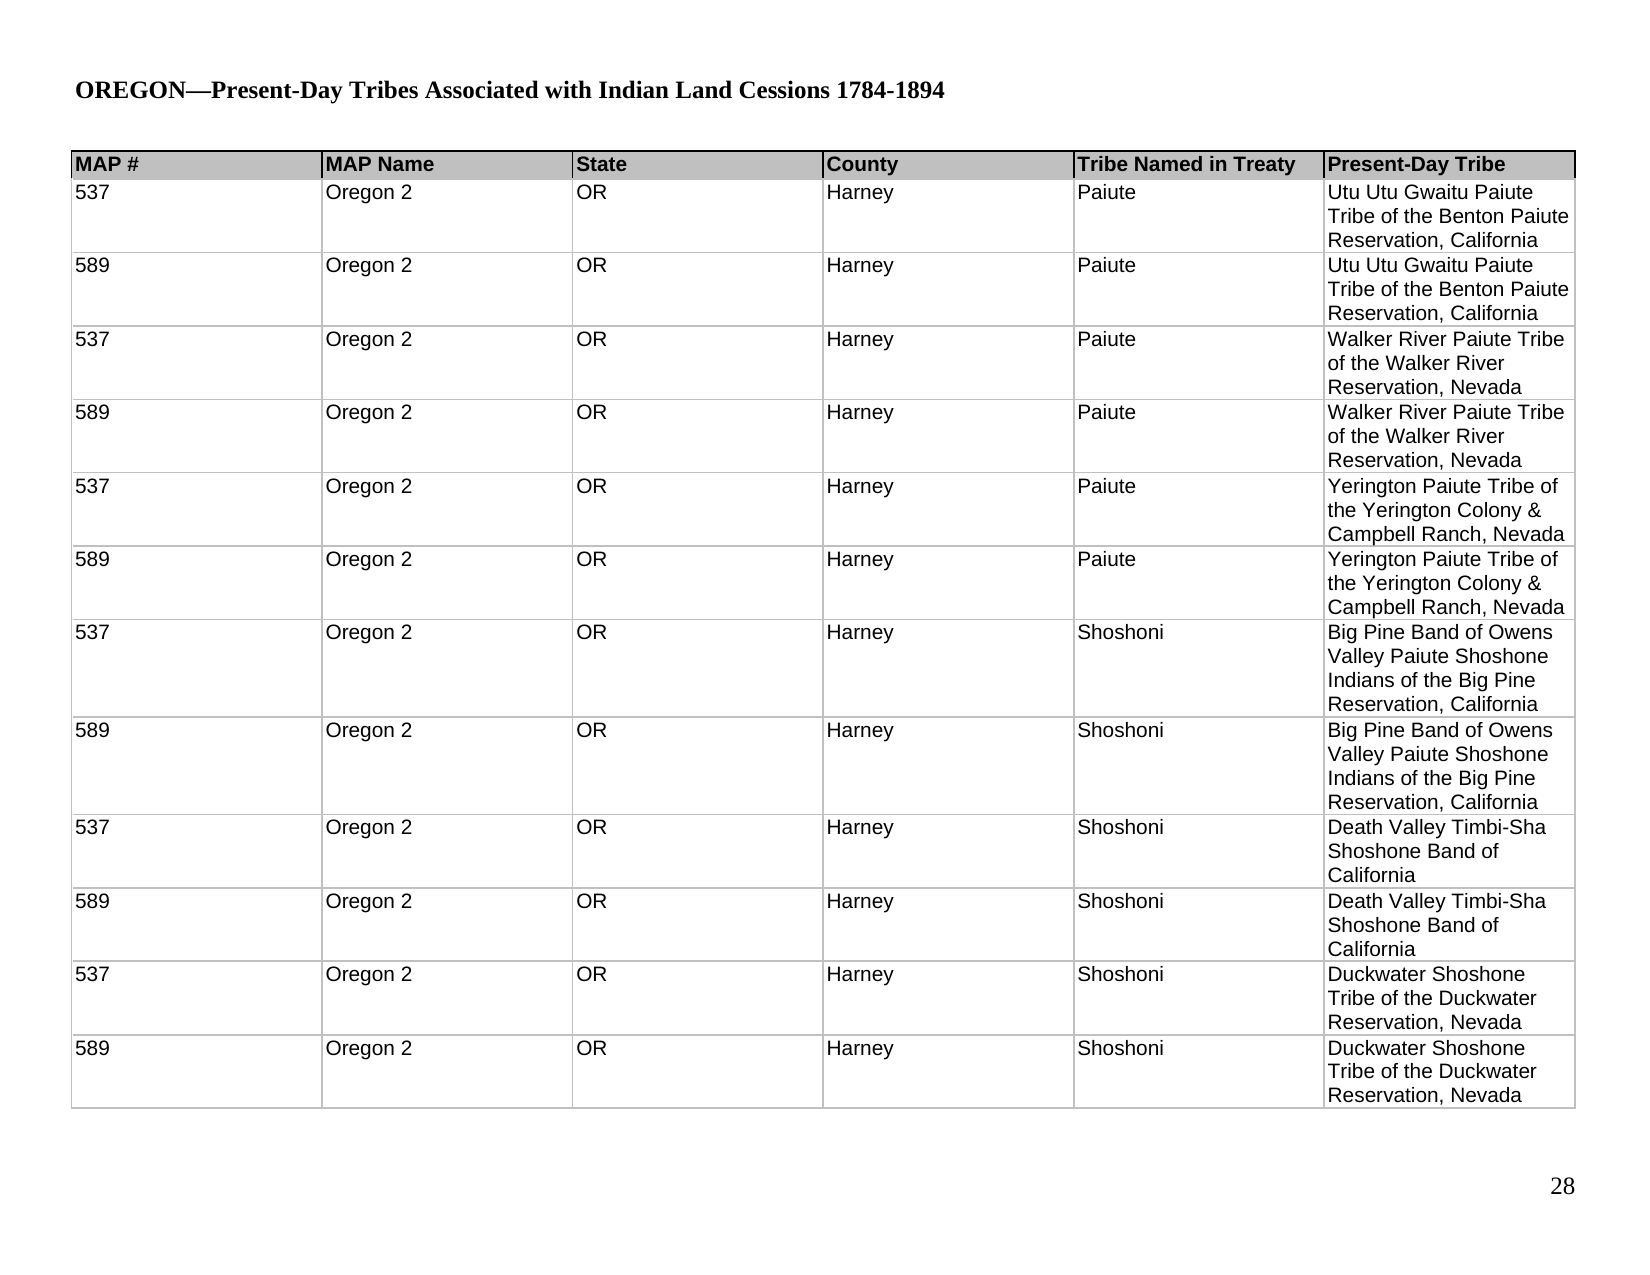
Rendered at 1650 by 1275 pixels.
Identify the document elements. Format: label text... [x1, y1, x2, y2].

table_cell OR [573, 815, 822, 887]
table_cell Harney [824, 620, 1073, 716]
table_header MAP Name [323, 152, 572, 178]
table_cell Oregon 2 [323, 547, 572, 619]
table_cell Utu Utu Gwaitu Paiute Tribe of the Benton Paiute Reservation, California [1325, 253, 1574, 325]
table_cell Harney [824, 547, 1073, 619]
table_cell 589 [72, 400, 321, 472]
table_cell OR [573, 253, 822, 325]
table_cell OR [573, 327, 822, 398]
table_cell Duckwater Shoshone Tribe of the Duckwater Reservation, Nevada [1325, 1036, 1574, 1107]
table_header Present-Day Tribe [1325, 152, 1574, 178]
table_cell Big Pine Band of Owens Valley Paiute Shoshone Indians of the Big Pine Reservation, California [1325, 718, 1574, 813]
table_cell Walker River Paiute Tribe of the Walker River Reservation, Nevada [1325, 327, 1574, 398]
table_cell Oregon 2 [323, 815, 572, 887]
table_header MAP # [72, 152, 321, 178]
table_cell Harney [824, 1036, 1073, 1107]
table_cell Shoshoni [1075, 620, 1323, 716]
table_cell Big Pine Band of Owens Valley Paiute Shoshone Indians of the Big Pine Reservation, California [1325, 620, 1574, 716]
table_cell Harney [824, 473, 1073, 545]
table_cell Harney [824, 327, 1073, 398]
table_cell Harney [824, 718, 1073, 813]
table_cell Paiute [1075, 180, 1323, 252]
table_header County [824, 152, 1073, 178]
table_cell Shoshoni [1075, 718, 1323, 813]
table_cell 589 [72, 1035, 321, 1107]
table_cell Paiute [1075, 400, 1323, 472]
table_header Tribe Named in Treaty [1075, 152, 1323, 178]
table_cell 537 [72, 620, 321, 716]
table_cell Shoshoni [1075, 889, 1323, 960]
table_cell Duckwater Shoshone Tribe of the Duckwater Reservation, Nevada [1325, 962, 1574, 1034]
table_cell Paiute [1075, 253, 1323, 325]
table_cell OR [573, 180, 822, 252]
table_cell 589 [72, 253, 321, 325]
table_cell 589 [72, 717, 321, 813]
table_cell 537 [72, 815, 321, 887]
table_cell Harney [824, 962, 1073, 1034]
table_cell Oregon 2 [323, 1036, 572, 1107]
table_cell Shoshoni [1075, 962, 1323, 1034]
table_cell Paiute [1075, 473, 1323, 545]
table_cell Paiute [1075, 547, 1323, 619]
table_cell 589 [72, 888, 321, 960]
table_cell Harney [824, 400, 1073, 472]
table_cell Shoshoni [1075, 1036, 1323, 1107]
table_cell Oregon 2 [323, 400, 572, 472]
table_cell Harney [824, 815, 1073, 887]
table_cell OR [573, 473, 822, 545]
table_cell 537 [72, 961, 321, 1034]
table_cell 537 [72, 473, 321, 545]
table_cell Death Valley Timbi-Sha Shoshone Band of California [1325, 889, 1574, 960]
table_cell OR [573, 547, 822, 619]
table_cell 589 [72, 546, 321, 619]
table_cell OR [573, 718, 822, 813]
table_header State [573, 152, 822, 178]
table_cell OR [573, 889, 822, 960]
table_cell Paiute [1075, 327, 1323, 398]
table_cell Oregon 2 [323, 718, 572, 813]
table_cell Oregon 2 [323, 889, 572, 960]
table_cell OR [573, 400, 822, 472]
table_cell Utu Utu Gwaitu Paiute Tribe of the Benton Paiute Reservation, California [1325, 180, 1574, 252]
table_cell Oregon 2 [323, 180, 572, 252]
table_cell Oregon 2 [323, 962, 572, 1034]
table_cell 537 [72, 326, 321, 398]
table_cell 537 [72, 179, 321, 252]
table_cell Oregon 2 [323, 253, 572, 325]
table_cell OR [573, 1036, 822, 1107]
table_cell Death Valley Timbi-Sha Shoshone Band of California [1325, 815, 1574, 887]
table_cell Yerington Paiute Tribe of the Yerington Colony & Campbell Ranch, Nevada [1325, 547, 1574, 619]
table_cell Harney [824, 253, 1073, 325]
table_cell Yerington Paiute Tribe of the Yerington Colony & Campbell Ranch, Nevada [1325, 473, 1574, 545]
table_cell Walker River Paiute Tribe of the Walker River Reservation, Nevada [1325, 400, 1574, 472]
table_cell Oregon 2 [323, 473, 572, 545]
table_cell Harney [824, 889, 1073, 960]
table_cell Shoshoni [1075, 815, 1323, 887]
table_cell OR [573, 620, 822, 716]
table_cell Oregon 2 [323, 327, 572, 398]
table_cell OR [573, 962, 822, 1034]
table_cell Harney [824, 180, 1073, 252]
table_cell Oregon 2 [323, 620, 572, 716]
